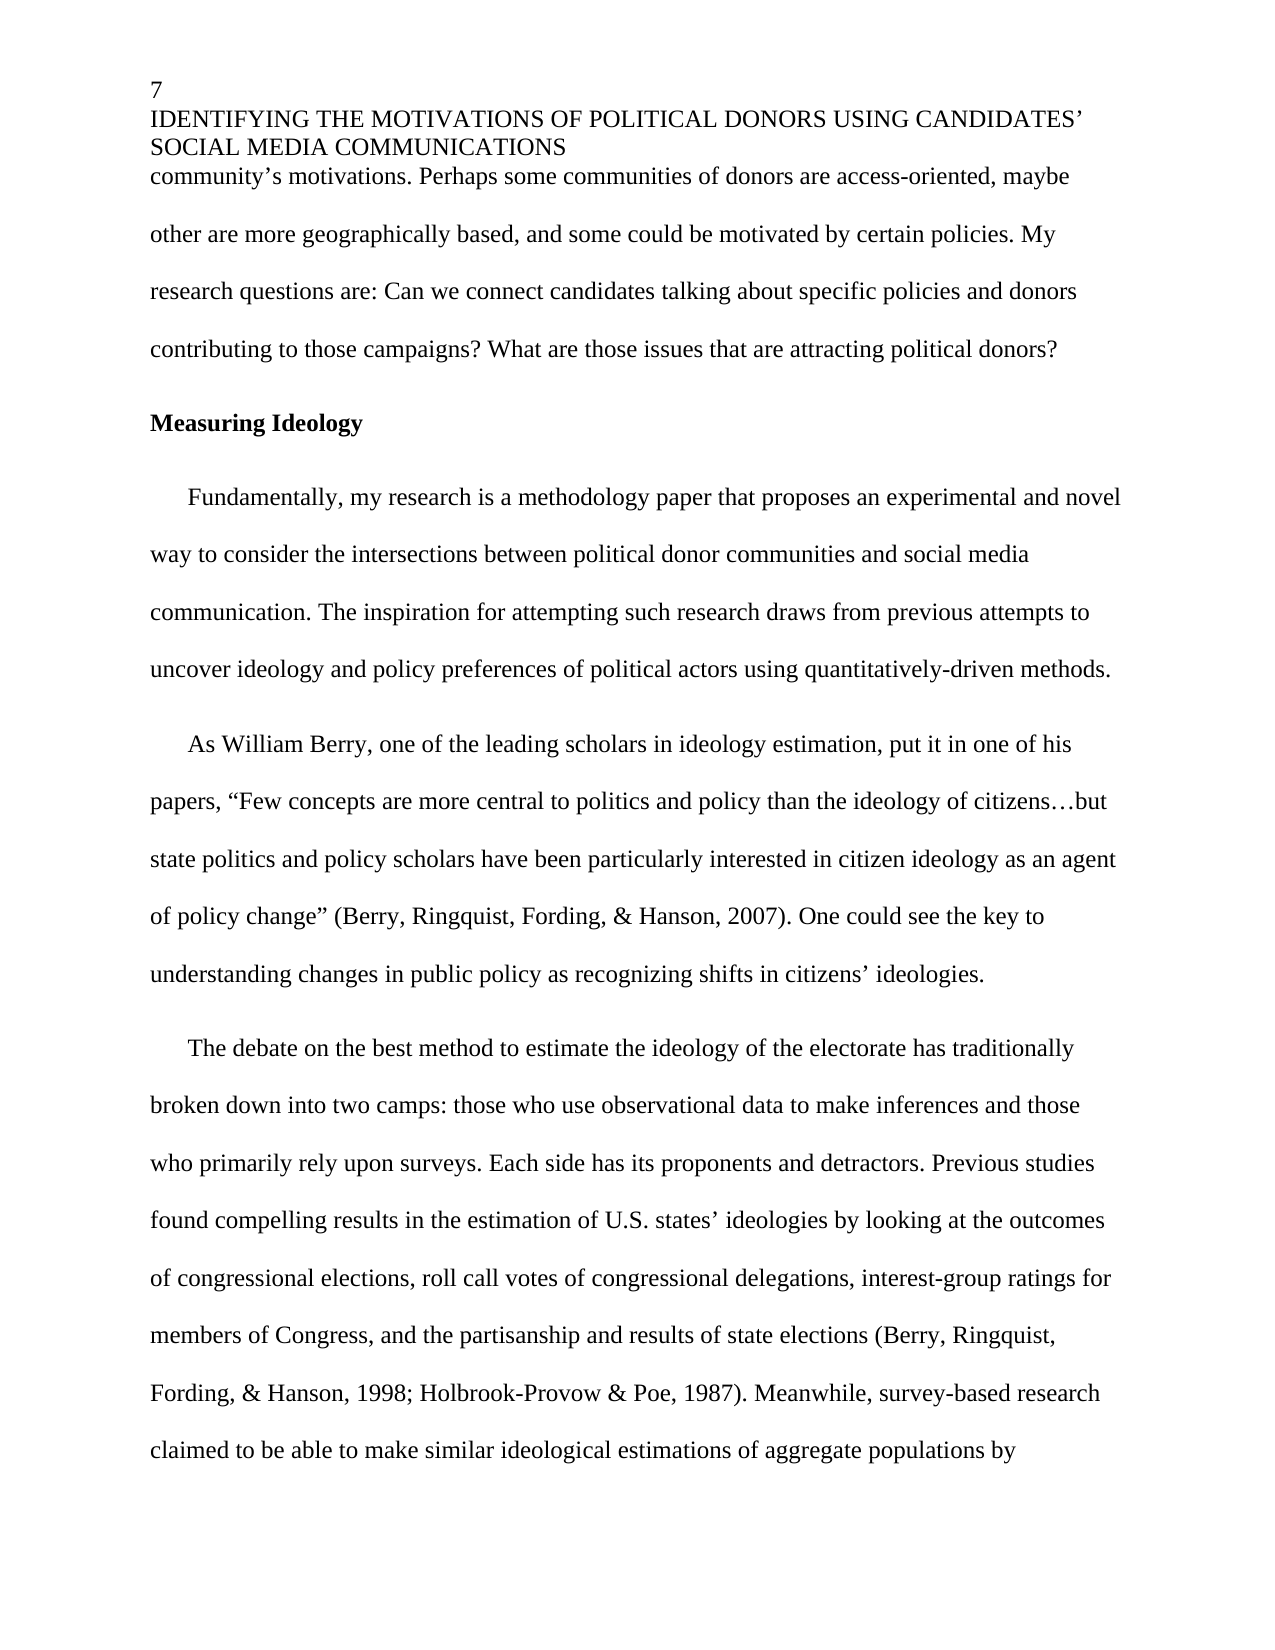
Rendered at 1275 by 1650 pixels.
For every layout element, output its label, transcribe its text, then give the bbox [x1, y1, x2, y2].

text Measuring Ideology [150, 408, 1125, 437]
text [150, 161, 1125, 362]
text Fundamentally, my research is a methodology paper that proposes an experimental and novel way to consider the intersections between political donor communities and social media communication. The inspiration for attempting such research draws from previous attempts to uncover ideology and policy preferences of political actors using quantitatively-driven methods. [150, 482, 1125, 683]
text As William Berry, one of the leading scholars in ideology estimation, put it in one of his papers, “Few concepts are more central to politics and policy than the ideology of citizens…but state politics and policy scholars have been particularly interested in citizen ideology as an agent of policy change” (Berry, Ringquist, Fording, & Hanson, 2007). One could see the key to understanding changes in public policy as recognizing shifts in citizens’ ideologies. [150, 729, 1125, 987]
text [150, 1033, 1125, 1464]
